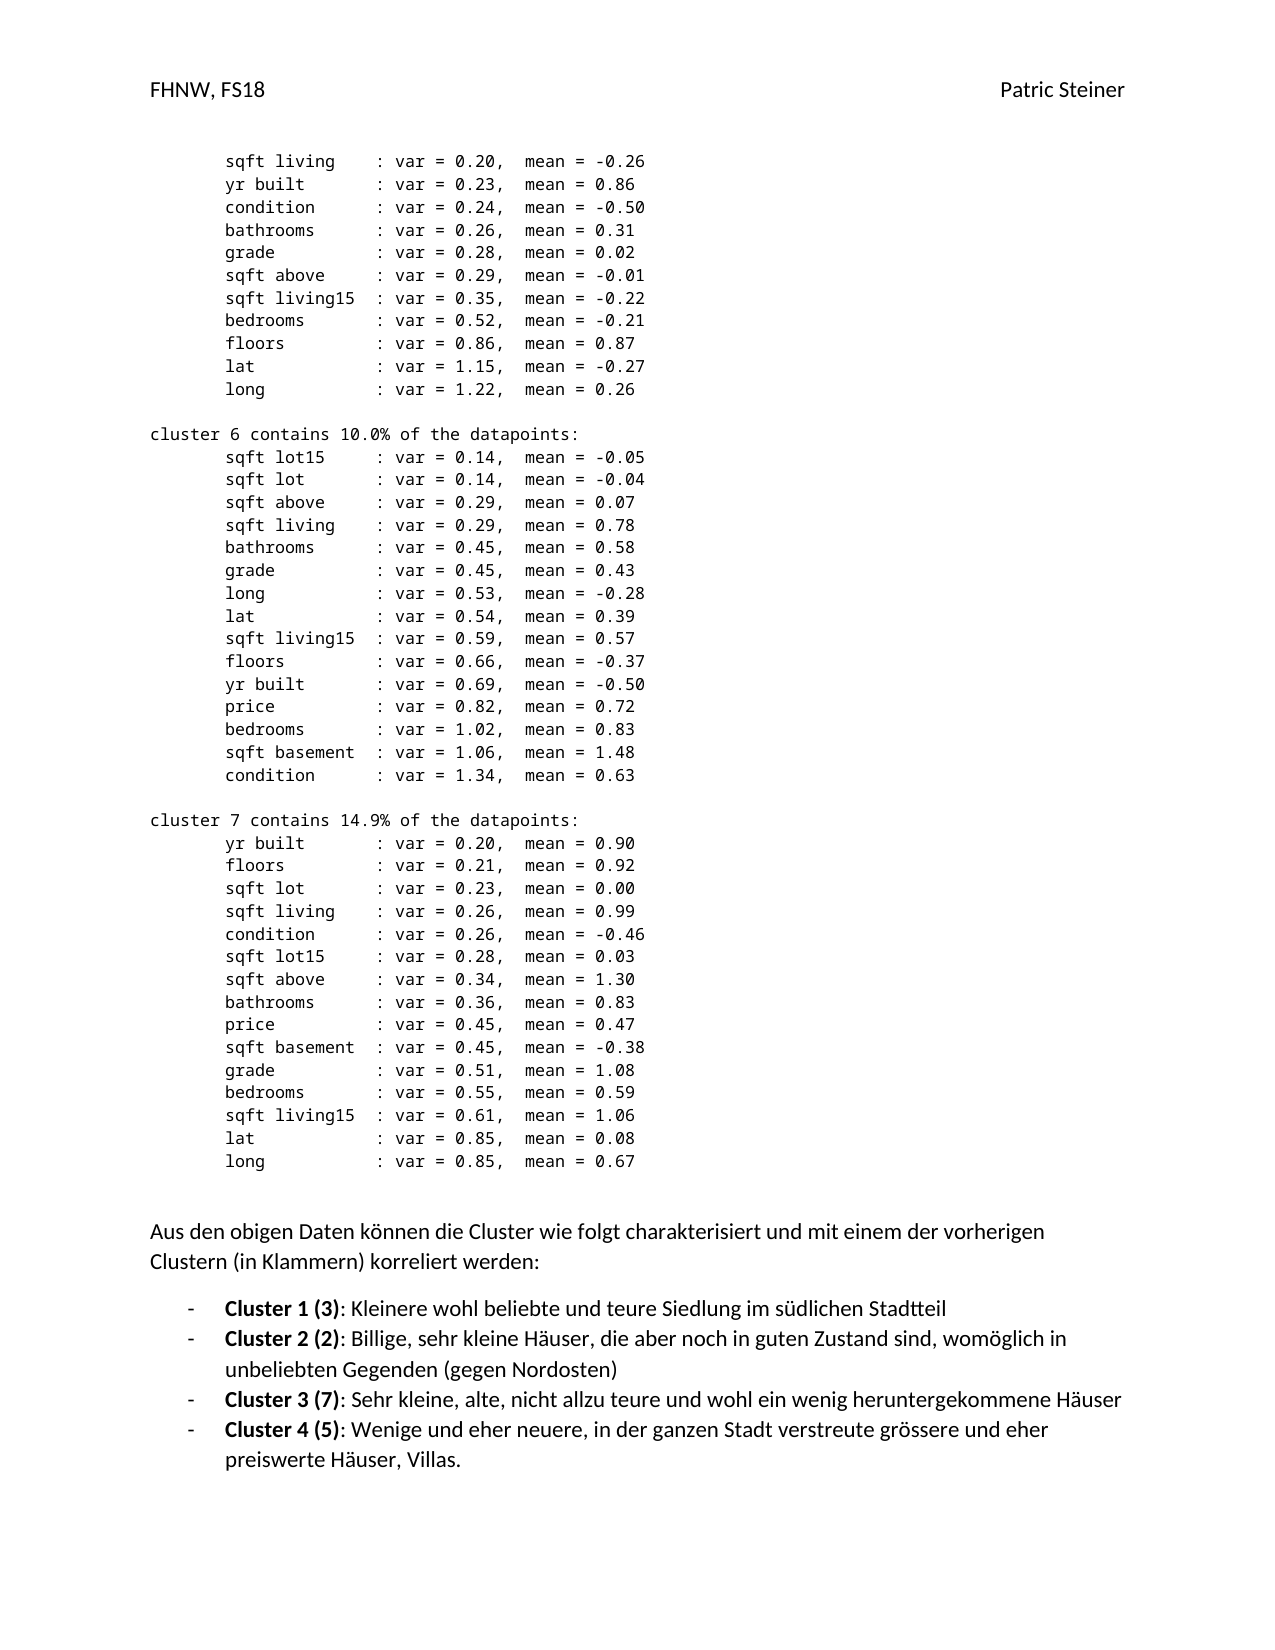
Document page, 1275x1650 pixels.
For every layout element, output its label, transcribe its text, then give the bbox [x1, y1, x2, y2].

text sqft living15 : var = 0.59, mean = 0.57 [150, 627, 1125, 649]
text sqft lot : var = 0.14, mean = -0.04 [150, 468, 1125, 491]
text sqft lot15 : var = 0.28, mean = 0.03 [150, 945, 1125, 967]
text condition : var = 0.24, mean = -0.50 [150, 195, 1125, 218]
text condition : var = 1.34, mean = 0.63 [150, 763, 1125, 786]
text yr built : var = 0.23, mean = 0.86 [150, 173, 1125, 195]
text grade : var = 0.51, mean = 1.08 [150, 1058, 1125, 1081]
text floors : var = 0.86, mean = 0.87 [150, 332, 1125, 354]
text grade : var = 0.45, mean = 0.43 [150, 559, 1125, 581]
text bathrooms : var = 0.36, mean = 0.83 [150, 990, 1125, 1013]
text long : var = 1.22, mean = 0.26 [150, 377, 1125, 400]
text sqft above : var = 0.29, mean = -0.01 [150, 263, 1125, 286]
text sqft basement : var = 1.06, mean = 1.48 [150, 740, 1125, 763]
text bedrooms : var = 1.02, mean = 0.83 [150, 718, 1125, 740]
text sqft living : var = 0.26, mean = 0.99 [150, 899, 1125, 922]
text bathrooms : var = 0.26, mean = 0.31 [150, 218, 1125, 241]
text condition : var = 0.26, mean = -0.46 [150, 922, 1125, 945]
text bathrooms : var = 0.45, mean = 0.58 [150, 536, 1125, 559]
text sqft above : var = 0.29, mean = 0.07 [150, 491, 1125, 513]
text sqft living15 : var = 0.61, mean = 1.06 [150, 1104, 1125, 1126]
list Cluster 2 (2): Billige, sehr kleine Häuser, die aber noch in guten Zustand sind, womöglich in unbeliebten Gegenden (gegen Nordosten) [187, 1324, 1125, 1383]
list Cluster 4 (5): Wenige und eher neuere, in der ganzen Stadt verstreute grössere und eher preiswerte Häuser, Villas. [187, 1415, 1125, 1473]
list Cluster 1 (3): Kleinere wohl beliebte und teure Siedlung im südlichen Stadtteil [187, 1294, 1125, 1322]
text sqft lot : var = 0.23, mean = 0.00 [150, 877, 1125, 899]
text grade : var = 0.28, mean = 0.02 [150, 241, 1125, 263]
text price : var = 0.82, mean = 0.72 [150, 695, 1125, 718]
text sqft above : var = 0.34, mean = 1.30 [150, 967, 1125, 990]
text Aus den obigen Daten können die Cluster wie folgt charakterisiert und mit einem der vorherigen Clustern (in Klammern) korreliert werden: [150, 1217, 1125, 1276]
list Cluster 3 (7): Sehr kleine, alte, nicht allzu teure und wohl ein wenig heruntergekommene Häuser [187, 1385, 1125, 1413]
text cluster 7 contains 14.9% of the datapoints: [150, 808, 1125, 831]
text bedrooms : var = 0.55, mean = 0.59 [150, 1081, 1125, 1104]
text lat : var = 1.15, mean = -0.27 [150, 354, 1125, 377]
text floors : var = 0.21, mean = 0.92 [150, 854, 1125, 877]
text lat : var = 0.85, mean = 0.08 [150, 1126, 1125, 1149]
text sqft lot15 : var = 0.14, mean = -0.05 [150, 445, 1125, 468]
text long : var = 0.53, mean = -0.28 [150, 581, 1125, 604]
text yr built : var = 0.20, mean = 0.90 [150, 831, 1125, 854]
text bedrooms : var = 0.52, mean = -0.21 [150, 309, 1125, 332]
text sqft living : var = 0.29, mean = 0.78 [150, 513, 1125, 536]
text sqft living15 : var = 0.35, mean = -0.22 [150, 286, 1125, 309]
text lat : var = 0.54, mean = 0.39 [150, 604, 1125, 627]
text sqft basement : var = 0.45, mean = -0.38 [150, 1036, 1125, 1058]
text long : var = 0.85, mean = 0.67 [150, 1149, 1125, 1172]
text floors : var = 0.66, mean = -0.37 [150, 649, 1125, 672]
text cluster 6 contains 10.0% of the datapoints: [150, 422, 1125, 445]
text yr built : var = 0.69, mean = -0.50 [150, 672, 1125, 695]
text price : var = 0.45, mean = 0.47 [150, 1013, 1125, 1036]
text sqft living : var = 0.20, mean = -0.26 [150, 150, 1125, 173]
